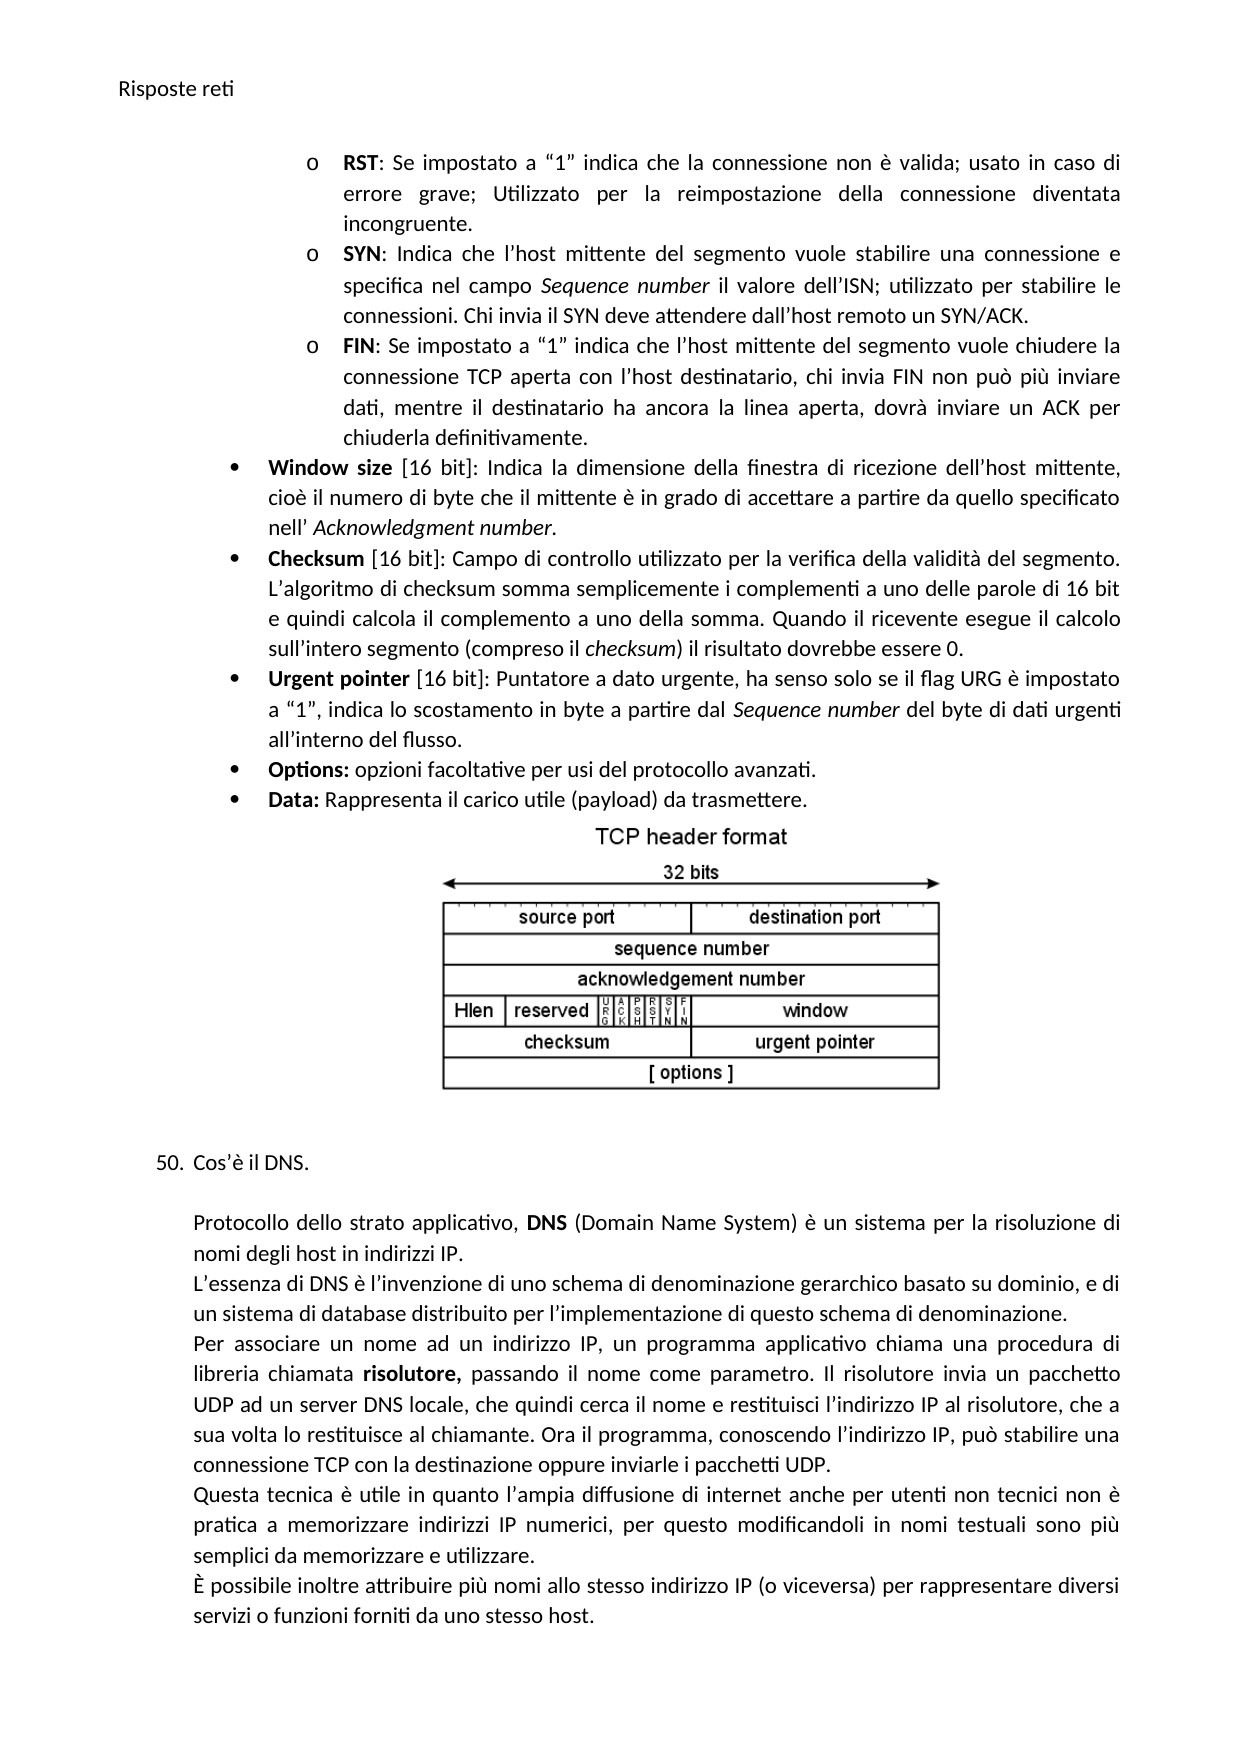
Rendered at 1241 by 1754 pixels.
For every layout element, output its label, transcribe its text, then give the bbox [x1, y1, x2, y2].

picture [435, 815, 955, 1116]
list L’essenza di DNS è l’invenzione di uno schema di denominazione gerarchico basato su dominio, e di un sistema di database distribuito per l’implementazione di questo schema di denominazione. [193, 1269, 1122, 1327]
list SYN: Indica che l’host mittente del segmento vuole stabilire una connessione e specifica nel campo Sequence number il valore dell’ISN; utilizzato per stabilire le connessioni. Chi invia il SYN deve attendere dall’host remoto un SYN/ACK. [306, 239, 1122, 329]
list Options: opzioni facoltative per usi del protocollo avanzati. [231, 755, 1122, 783]
list FIN: Se impostato a “1” indica che l’host mittente del segmento vuole chiudere la connessione TCP aperta con l’host destinatario, chi invia FIN non può più inviare dati, mentre il destinatario ha ancora la linea aperta, dovrà inviare un ACK per chiuderla definitivamente. [306, 331, 1122, 451]
list Per associare un nome ad un indirizzo IP, un programma applicativo chiama una procedura di libreria chiamata risolutore, passando il nome come parametro. Il risolutore invia un pacchetto UDP ad un server DNS locale, che quindi cerca il nome e restituisci l’indirizzo IP al risolutore, che a sua volta lo restituisce al chiamante. Ora il programma, conoscendo l’indirizzo IP, può stabilire una connessione TCP con la destinazione oppure inviarle i pacchetti UDP. [193, 1329, 1122, 1478]
list Questa tecnica è utile in quanto l’ampia diffusione di internet anche per utenti non tecnici non è pratica a memorizzare indirizzi IP numerici, per questo modificandoli in nomi testuali sono più semplici da memorizzare e utilizzare. [193, 1480, 1122, 1569]
list Checksum [16 bit]: Campo di controllo utilizzato per la verifica della validità del segmento. L’algoritmo di checksum somma semplicemente i complementi a uno delle parole di 16 bit e quindi calcola il complemento a uno della somma. Quando il ricevente esegue il calcolo sull’intero segmento (compreso il checksum) il risultato dovrebbe essere 0. [231, 544, 1122, 662]
list Window size [16 bit]: Indica la dimensione della finestra di ricezione dell’host mittente, cioè il numero di byte che il mittente è in grado di accettare a partire da quello specificato nell’ Acknowledgment number. [231, 453, 1122, 542]
list Urgent pointer [16 bit]: Puntatore a dato urgente, ha senso solo se il flag URG è impostato a “1”, indica lo scostamento in byte a partire dal Sequence number del byte di dati urgenti all’interno del flusso. [231, 664, 1122, 753]
list È possibile inoltre attribuire più nomi allo stesso indirizzo IP (o viceversa) per rappresentare diversi servizi o funzioni forniti da uno stesso host. [193, 1571, 1122, 1629]
list Cos’è il DNS. [156, 1148, 1122, 1176]
list Protocollo dello strato applicativo, DNS (Domain Name System) è un sistema per la risoluzione di nomi degli host in indirizzi IP. [193, 1208, 1122, 1267]
list Data: Rappresenta il carico utile (payload) da trasmettere. [231, 785, 1122, 813]
list RST: Se impostato a “1” indica che la connessione non è valida; usato in caso di errore grave; Utilizzato per la reimpostazione della connessione diventata incongruente. [306, 148, 1122, 237]
